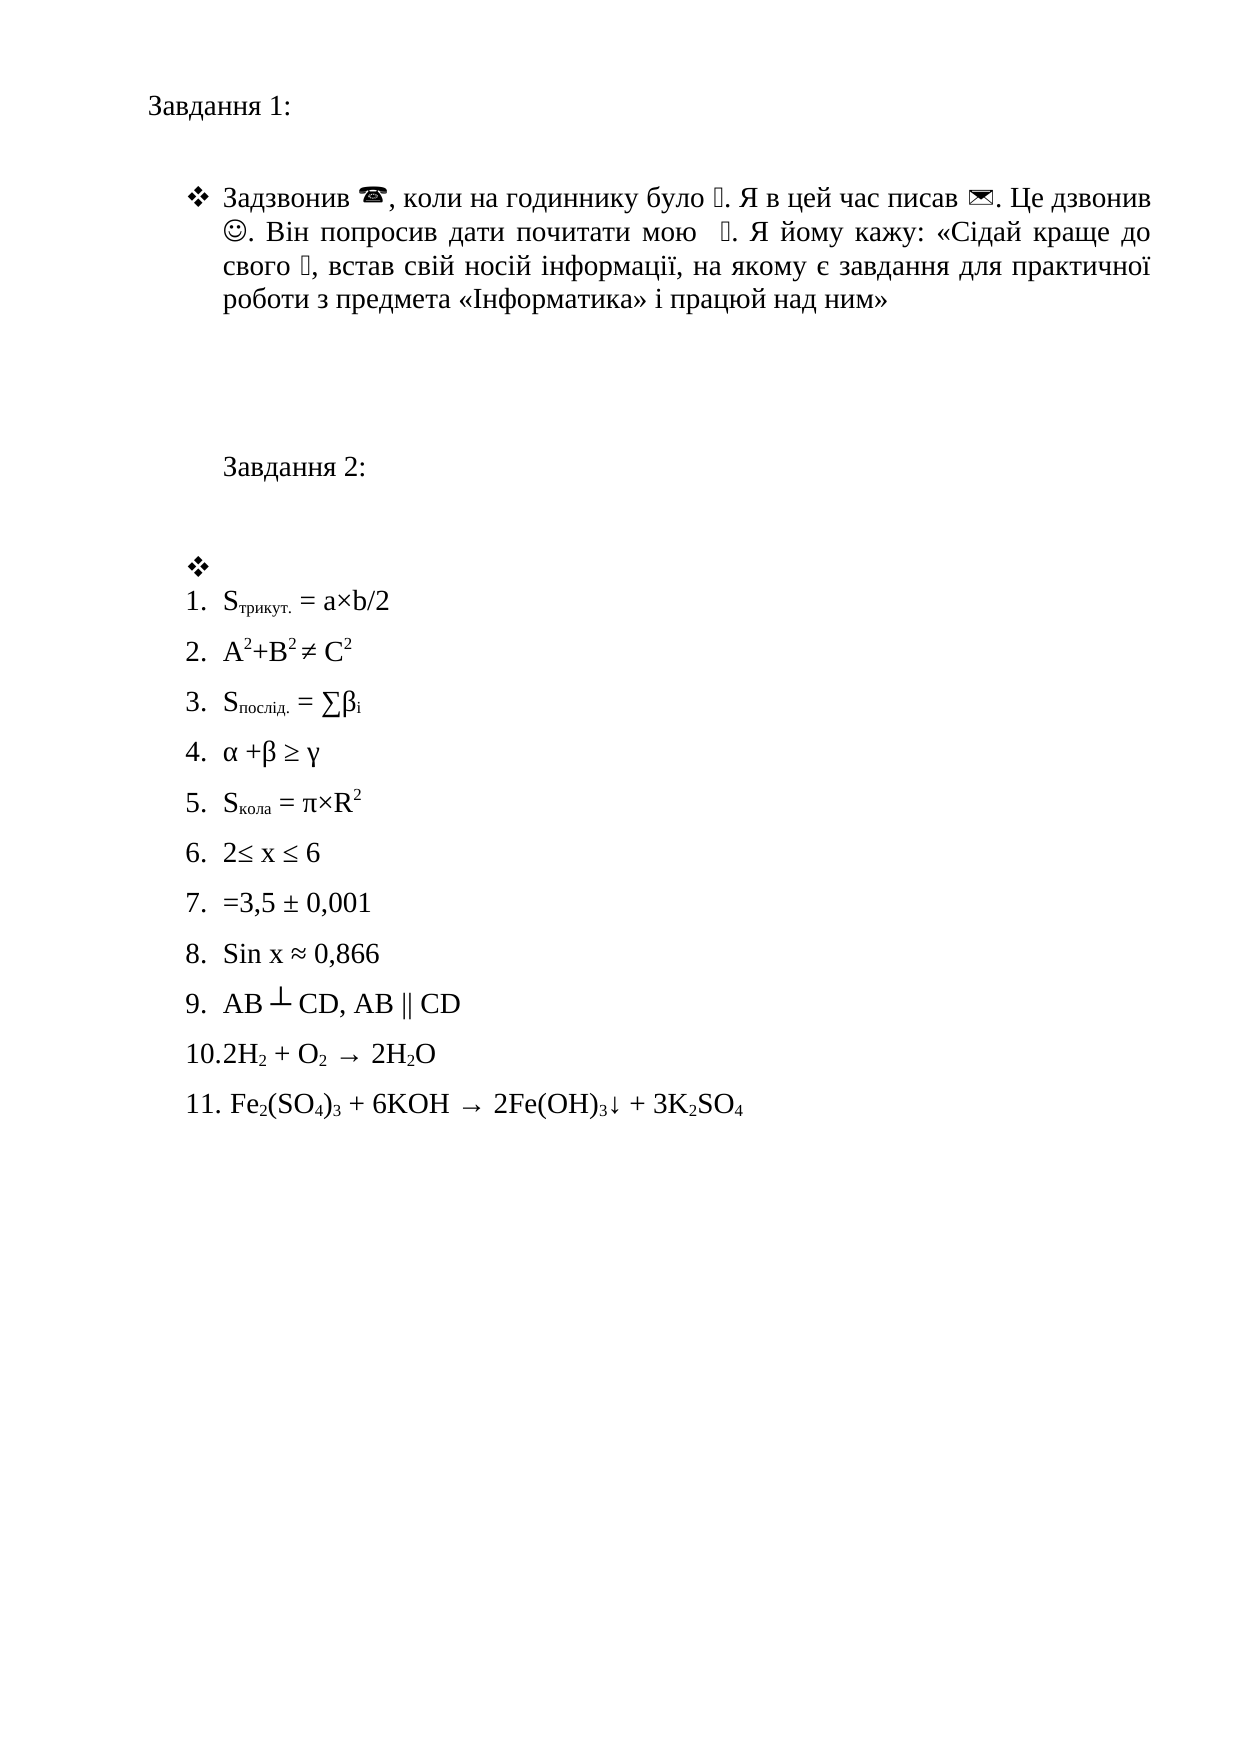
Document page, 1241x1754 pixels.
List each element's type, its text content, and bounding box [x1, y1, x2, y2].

list A2+B2 ≠ C2 [185, 634, 1152, 667]
list α +β ≥ γ [185, 734, 1152, 768]
list Задзвонив , коли на годиннику було . Я в цей час писав . Це дзвонив . Він попросив дати почитати мою . Я йому кажу: «Сідай краще до свого , встав свій носій інформації, на якому є завдання для практичної роботи з предмета «Інформатика» і працюй над ним» [185, 181, 1152, 315]
text Завдання 2: [223, 449, 1152, 483]
text Завдання 1: [148, 88, 1152, 122]
list Fe2(SO4)3 + 6KOH → 2Fe(OH)3↓ + 3K2SO4 [185, 1087, 1152, 1120]
list Sпослід. = ∑βі [185, 684, 1152, 718]
list 2≤ x ≤ 6 [185, 835, 1152, 869]
list AB ┴ CD, AB || CD [185, 986, 1152, 1019]
list Sтрикут. = а×b/2 [185, 583, 1152, 617]
list Sкола = π×R2 [185, 785, 1152, 818]
list =3,5 ± 0,001 [185, 885, 1152, 919]
list Sin x ≈ 0,866 [185, 936, 1152, 969]
list 2H2 + O2 → 2H2O [185, 1036, 1152, 1070]
